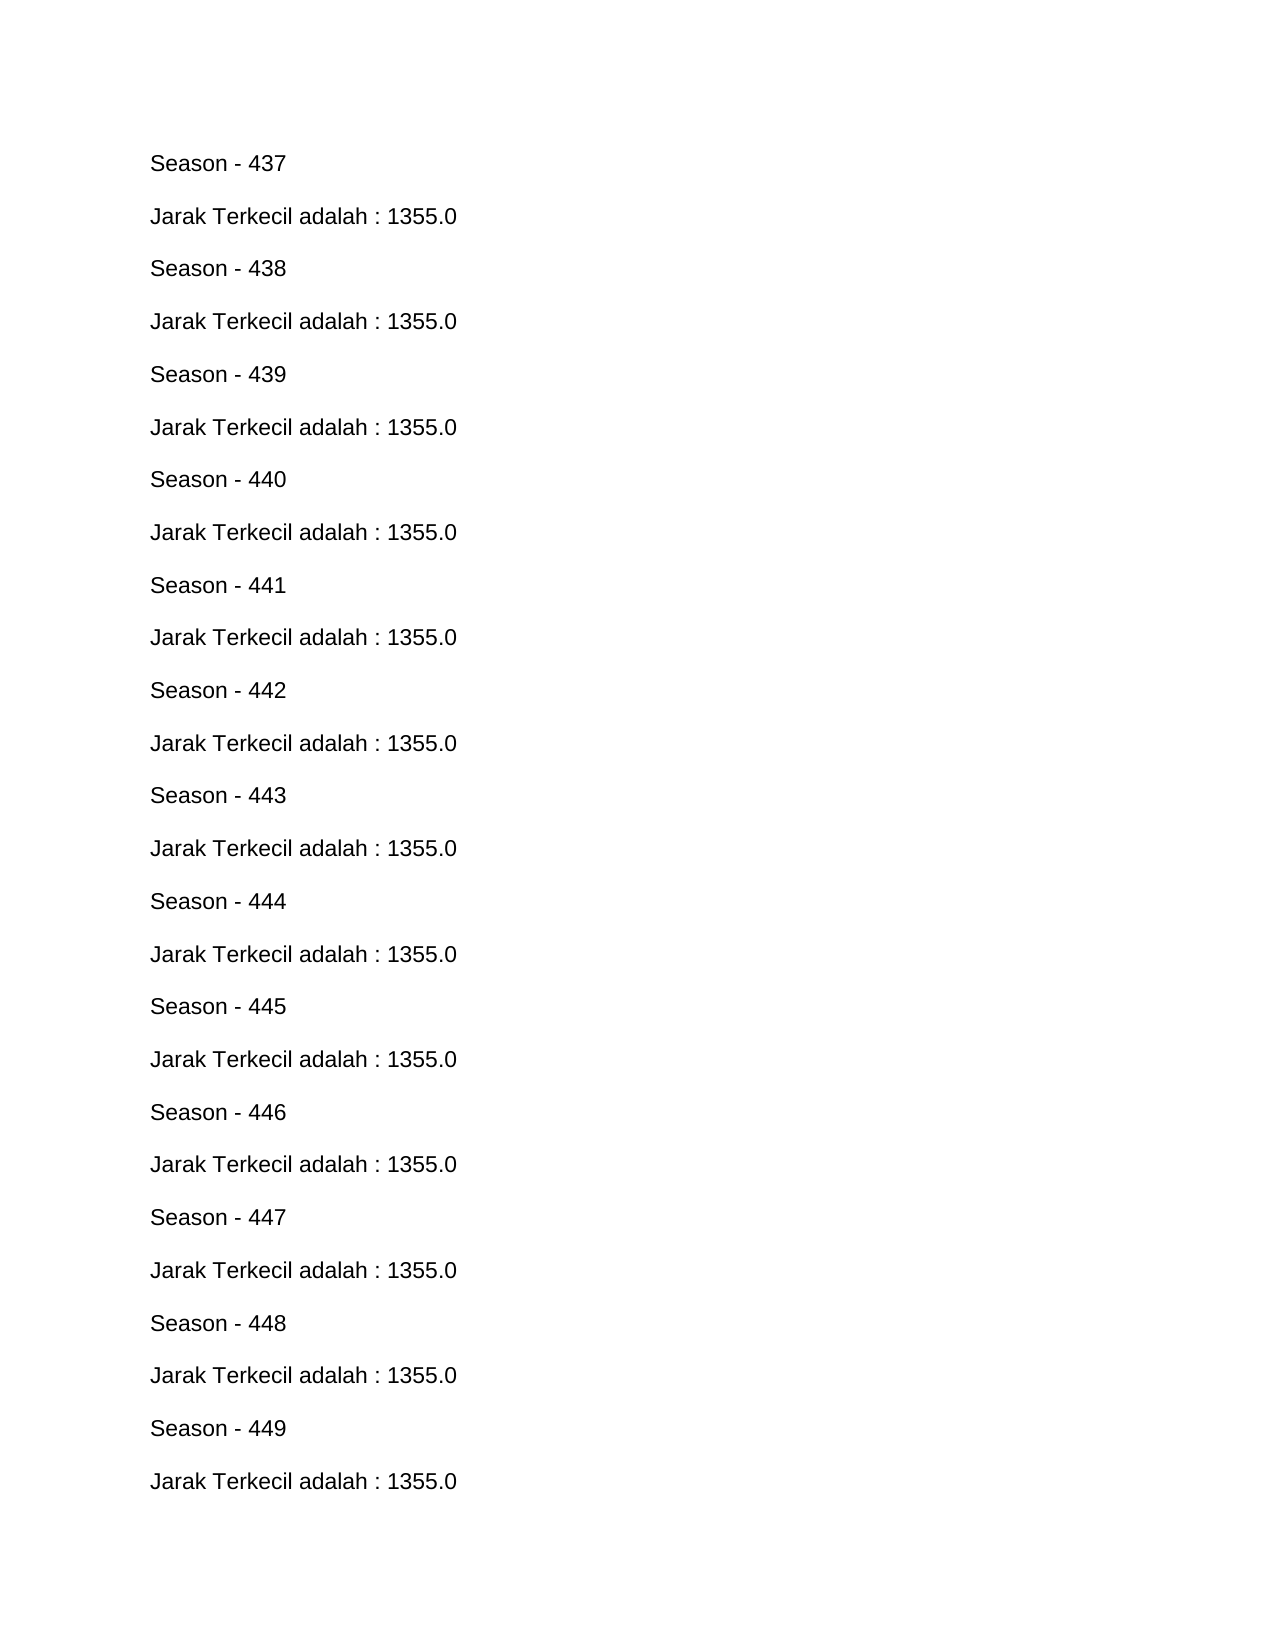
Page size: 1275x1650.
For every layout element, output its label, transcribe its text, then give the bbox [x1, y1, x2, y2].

text Jarak Terkecil adalah : 1355.0 [150, 1468, 1125, 1494]
text Jarak Terkecil adalah : 1355.0 [150, 624, 1125, 651]
text Jarak Terkecil adalah : 1355.0 [150, 1257, 1125, 1283]
text Season - 441 [150, 572, 1125, 598]
text Jarak Terkecil adalah : 1355.0 [150, 1362, 1125, 1389]
text Season - 437 [150, 150, 1125, 176]
text Season - 446 [150, 1099, 1125, 1125]
text Season - 447 [150, 1204, 1125, 1231]
text Jarak Terkecil adalah : 1355.0 [150, 203, 1125, 229]
text Season - 438 [150, 255, 1125, 282]
text Season - 442 [150, 677, 1125, 703]
text Season - 445 [150, 993, 1125, 1020]
text Jarak Terkecil adalah : 1355.0 [150, 1151, 1125, 1178]
text Season - 448 [150, 1309, 1125, 1336]
text Season - 449 [150, 1415, 1125, 1441]
text Jarak Terkecil adalah : 1355.0 [150, 1046, 1125, 1072]
text Season - 440 [150, 466, 1125, 493]
text Season - 443 [150, 782, 1125, 809]
text Season - 444 [150, 888, 1125, 914]
text Jarak Terkecil adalah : 1355.0 [150, 941, 1125, 967]
text Jarak Terkecil adalah : 1355.0 [150, 413, 1125, 440]
text Season - 439 [150, 361, 1125, 387]
text Jarak Terkecil adalah : 1355.0 [150, 835, 1125, 862]
text Jarak Terkecil adalah : 1355.0 [150, 730, 1125, 756]
text Jarak Terkecil adalah : 1355.0 [150, 519, 1125, 545]
text Jarak Terkecil adalah : 1355.0 [150, 308, 1125, 334]
